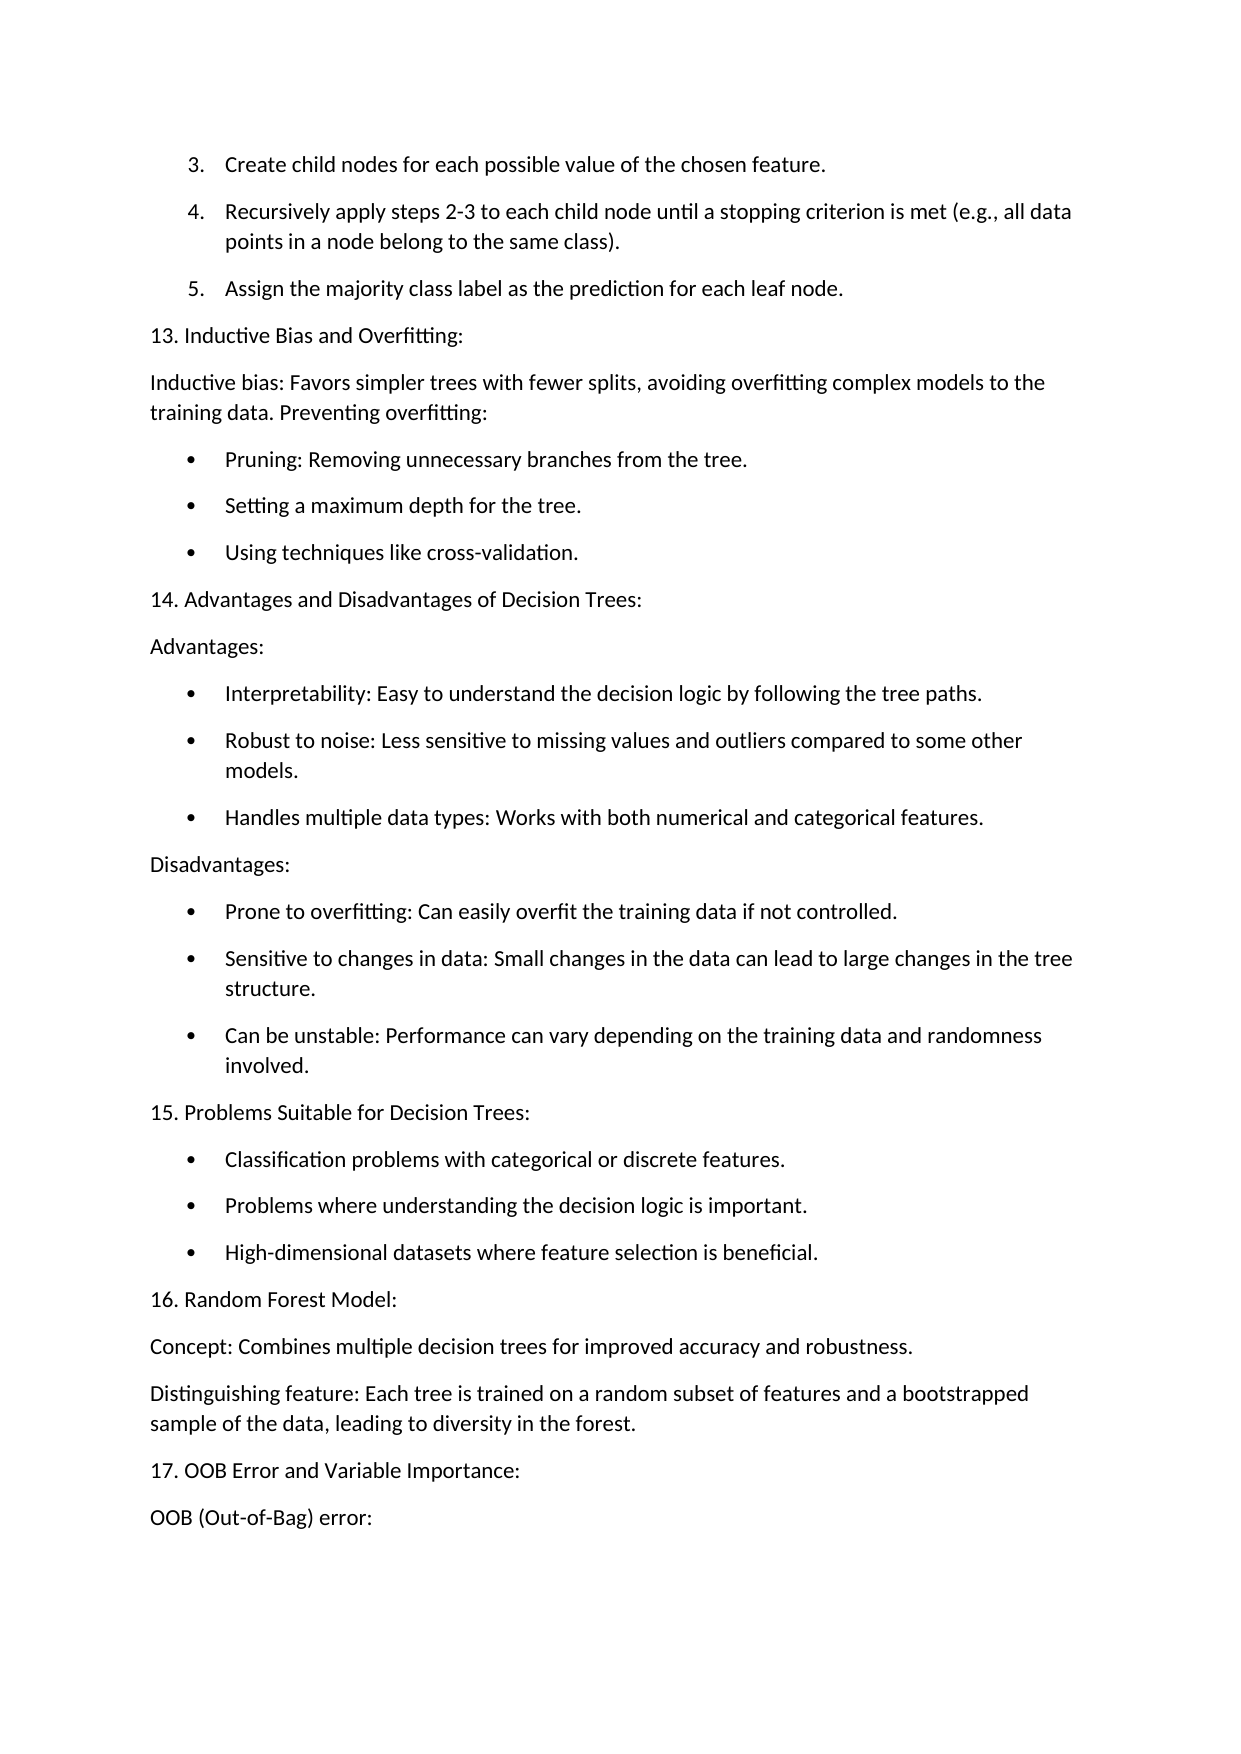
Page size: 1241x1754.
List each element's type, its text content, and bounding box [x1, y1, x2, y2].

list Using techniques like cross-validation. [187, 538, 1090, 567]
list Sensitive to changes in data: Small changes in the data can lead to large changes in the tree structure. [187, 944, 1090, 1002]
list Assign the majority class label as the prediction for each leaf node. [187, 274, 1090, 302]
list Setting a maximum depth for the tree. [187, 492, 1090, 520]
list Interpretability: Easy to understand the decision logic by following the tree paths. [187, 679, 1090, 707]
text 13. Inductive Bias and Overfitting: [150, 321, 1090, 349]
text 15. Problems Suitable for Decision Trees: [150, 1098, 1090, 1126]
list Problems where understanding the decision logic is important. [187, 1192, 1090, 1220]
list Prone to overfitting: Can easily overfit the training data if not controlled. [187, 897, 1090, 925]
text Advantages: [150, 632, 1090, 660]
list Handles multiple data types: Works with both numerical and categorical features. [187, 803, 1090, 831]
text Concept: Combines multiple decision trees for improved accuracy and robustness. [150, 1332, 1090, 1360]
text Distinguishing feature: Each tree is trained on a random subset of features and a bootstrapped sample of the data, leading to diversity in the forest. [150, 1379, 1090, 1437]
list Classification problems with categorical or discrete features. [187, 1145, 1090, 1173]
text 16. Random Forest Model: [150, 1285, 1090, 1313]
list Can be unstable: Performance can vary depending on the training data and randomness involved. [187, 1021, 1090, 1079]
text OOB (Out-of-Bag) error: [150, 1503, 1090, 1531]
list Recursively apply steps 2-3 to each child node until a stopping criterion is met (e.g., all data points in a node belong to the same class). [187, 197, 1090, 255]
text 14. Advantages and Disadvantages of Decision Trees: [150, 585, 1090, 613]
list Create child nodes for each possible value of the chosen feature. [187, 150, 1090, 178]
text 17. OOB Error and Variable Importance: [150, 1456, 1090, 1484]
text Disadvantages: [150, 850, 1090, 878]
text Inductive bias: Favors simpler trees with fewer splits, avoiding overfitting complex models to the training data. Preventing overfitting: [150, 368, 1090, 426]
list Robust to noise: Less sensitive to missing values and outliers compared to some other models. [187, 726, 1090, 784]
list Pruning: Removing unnecessary branches from the tree. [187, 445, 1090, 473]
list High-dimensional datasets where feature selection is beneficial. [187, 1238, 1090, 1267]
